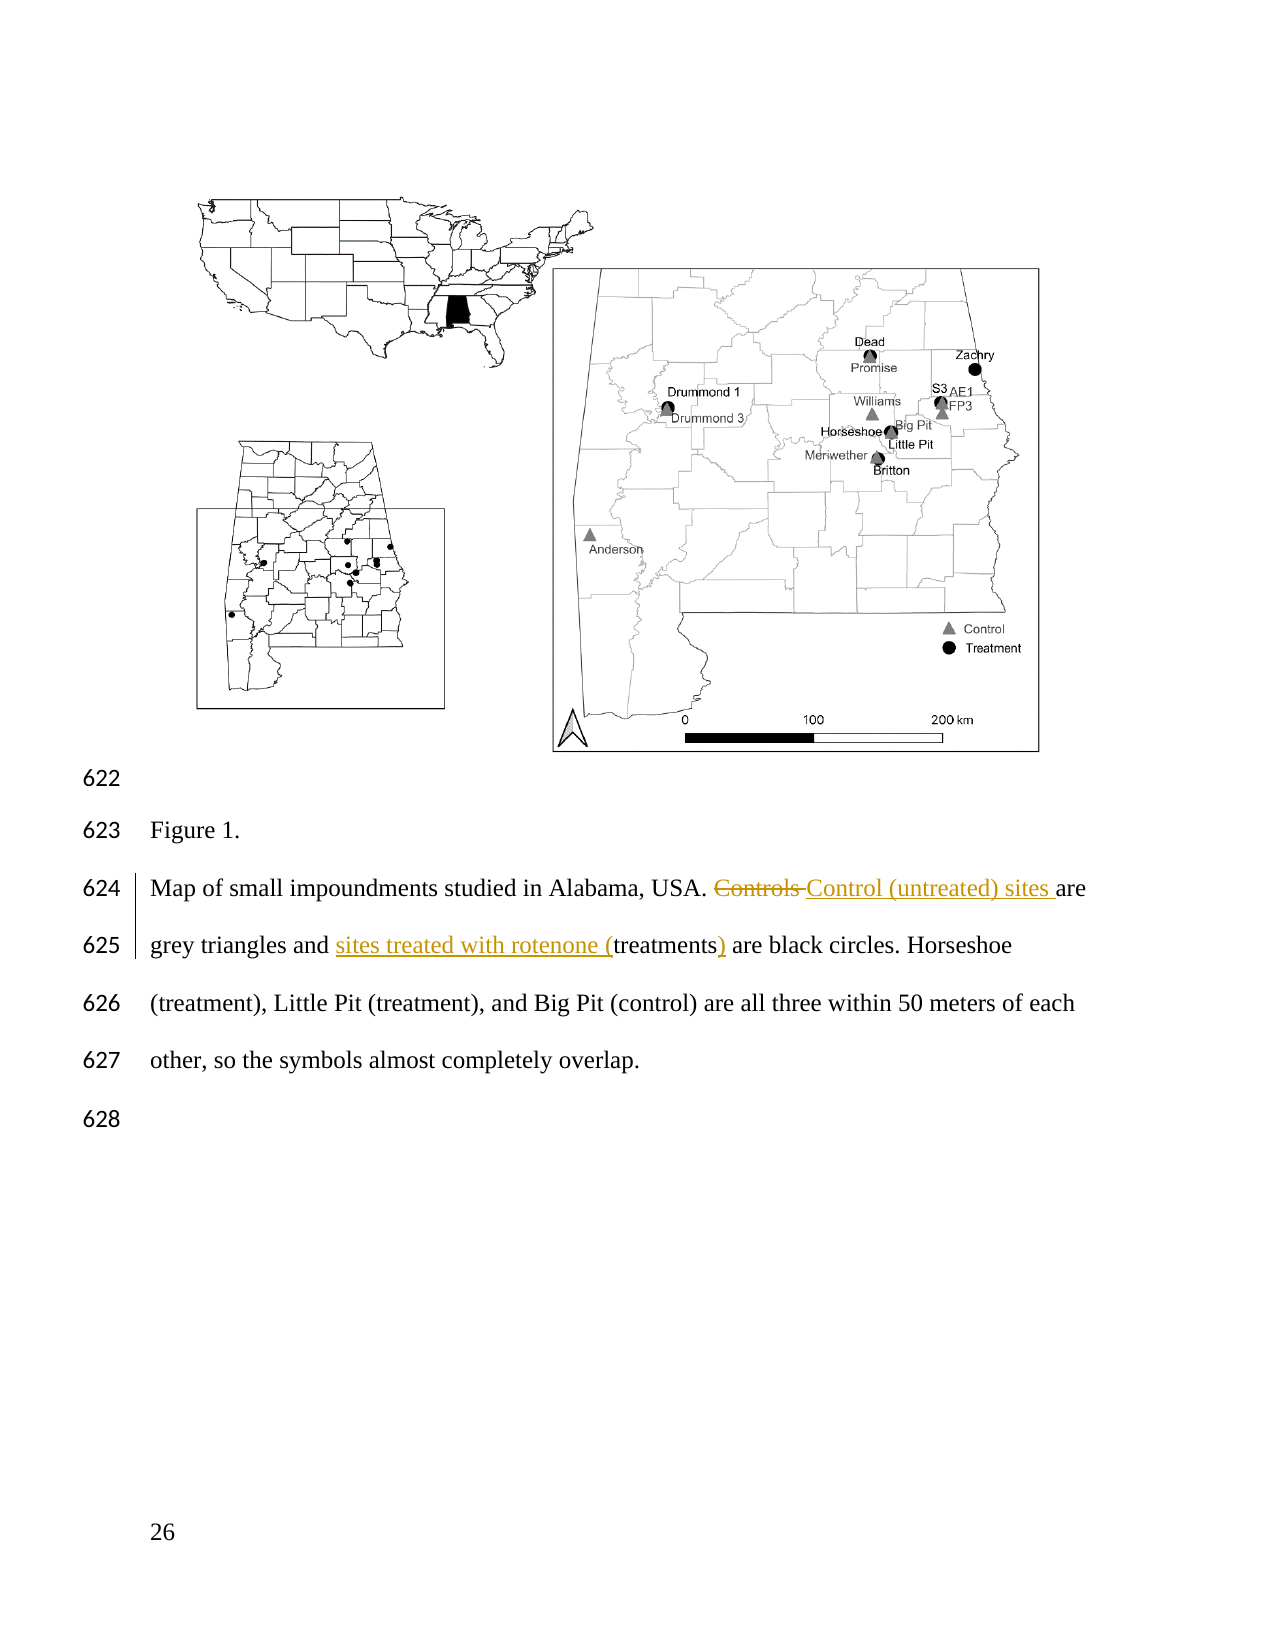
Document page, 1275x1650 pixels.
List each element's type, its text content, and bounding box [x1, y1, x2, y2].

text Map of small impoundments studied in Alabama, USA. are grey triangles and treatments are black circles. Horseshoe (treatment), Little Pit (treatment), and Big Pit (control) are all three within 50 meters of each other, so the symbols almost completely overlap. [150, 873, 1125, 1074]
picture [150, 150, 1050, 787]
text Figure 1. [150, 815, 1125, 844]
